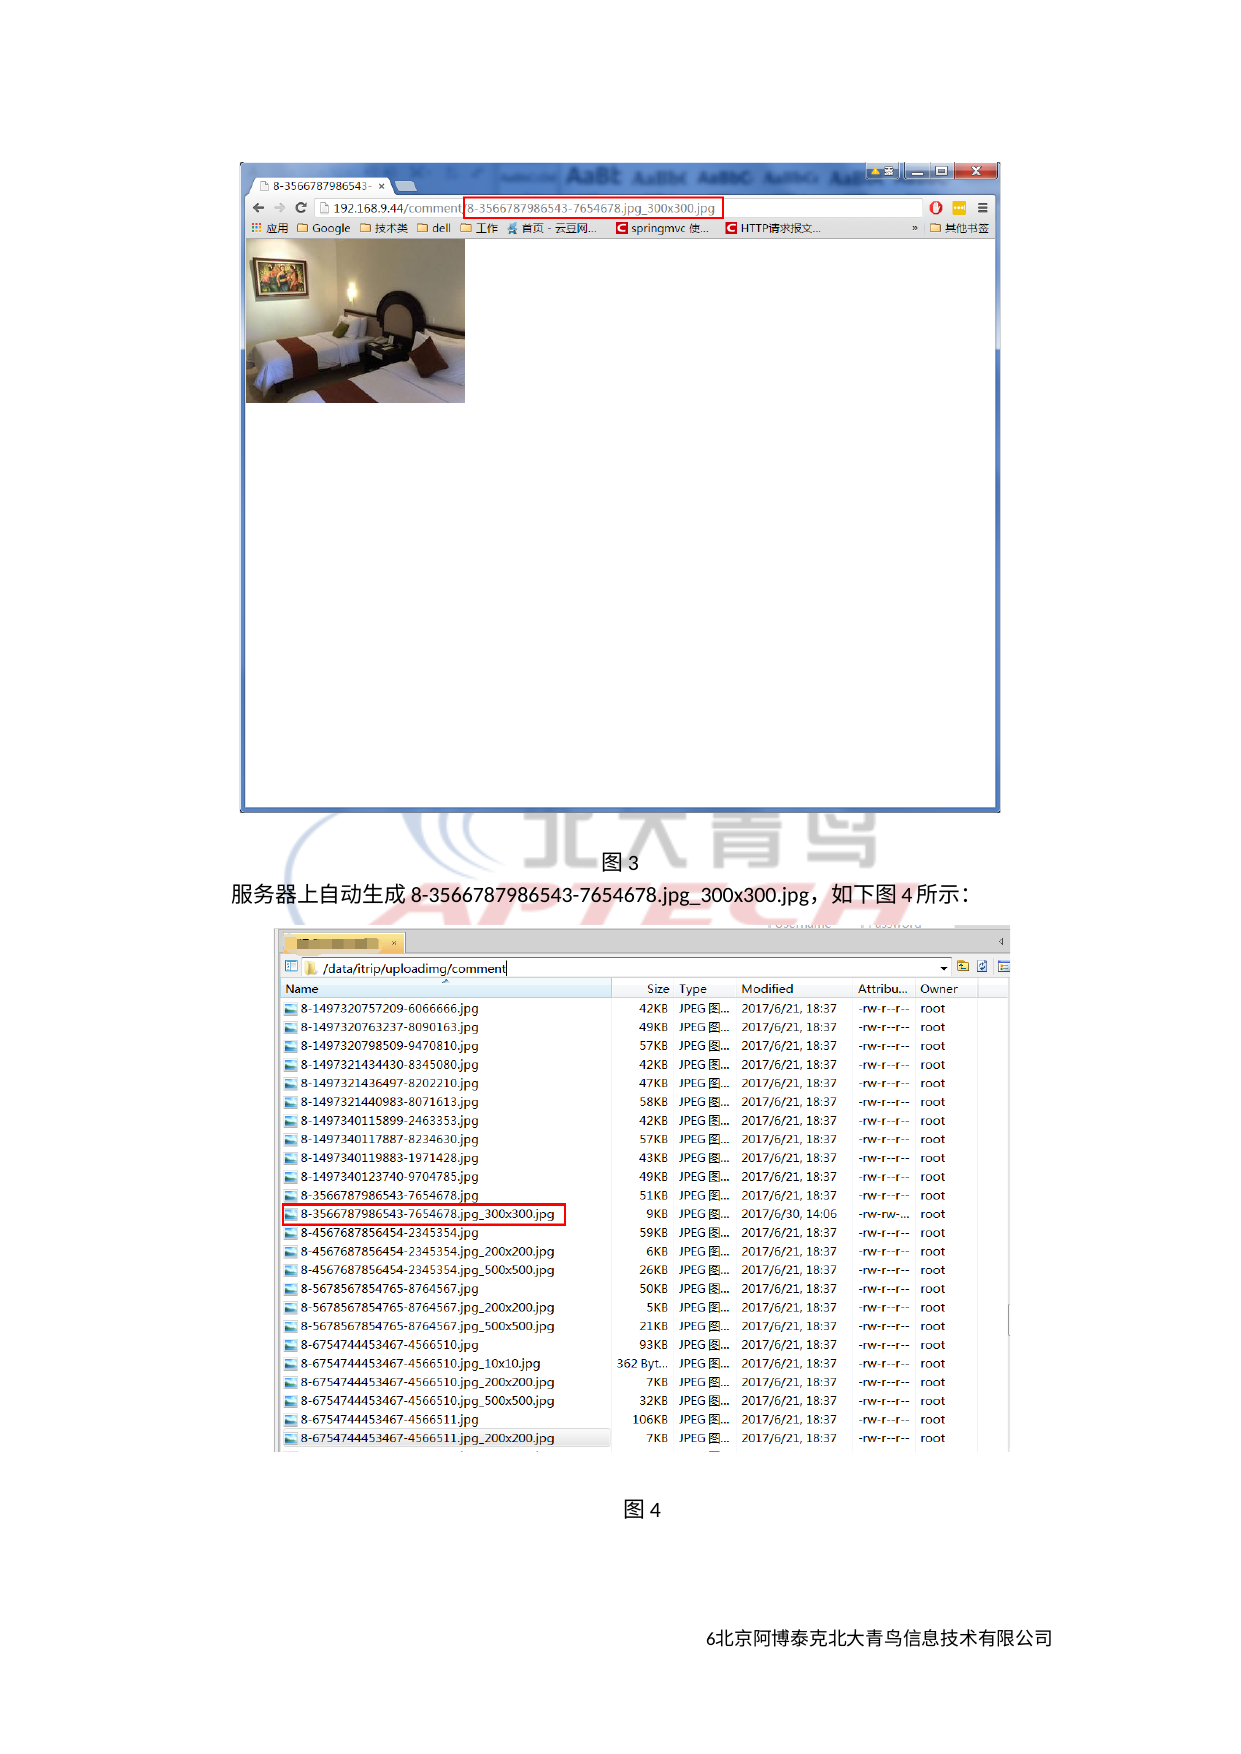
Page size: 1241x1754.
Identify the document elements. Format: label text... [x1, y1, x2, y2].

picture [203, 909, 1037, 1452]
text 图3 [187, 844, 1053, 877]
text 服务器上自动生成8-3566787986543-7654678.jpg_300x300.jpg，如下图4所示： [187, 877, 1053, 909]
text 图4 [187, 1491, 1053, 1524]
picture [203, 162, 1037, 844]
